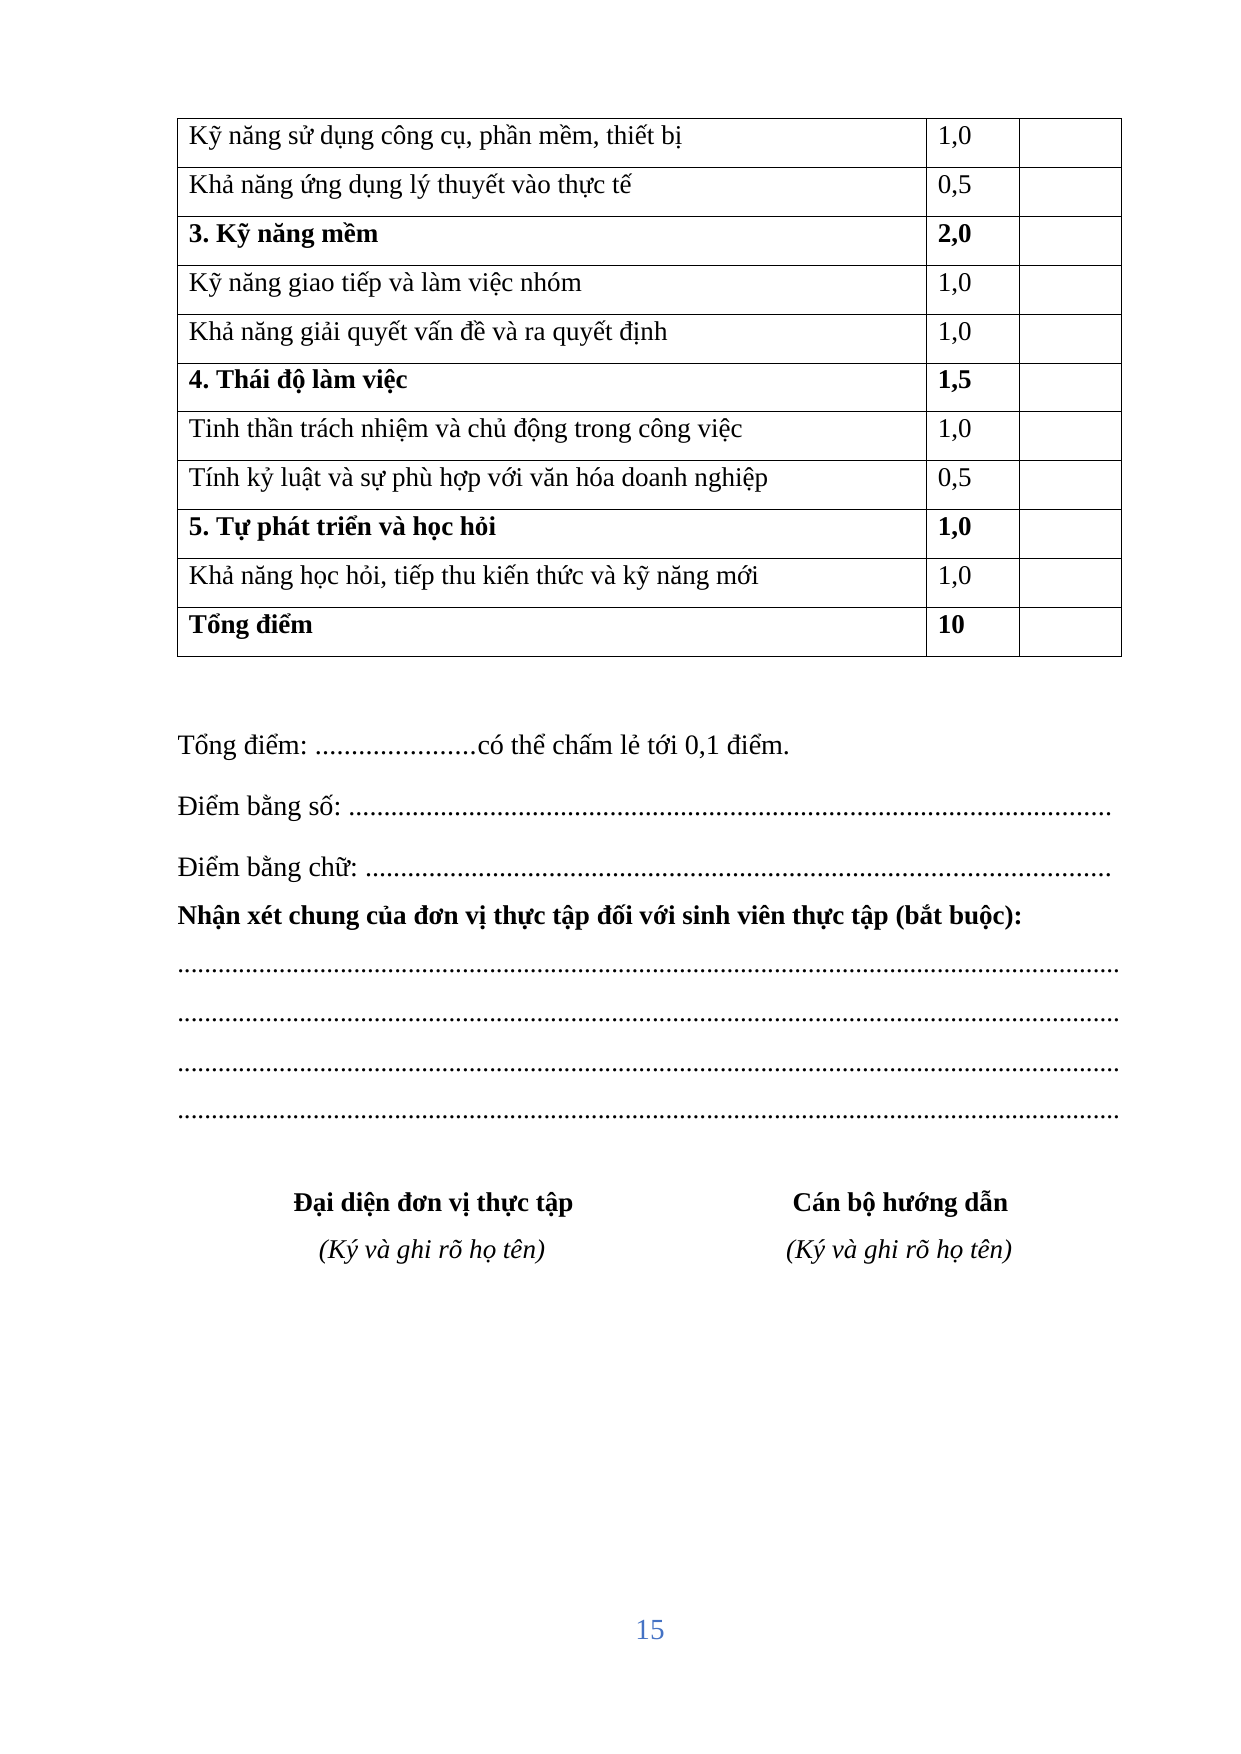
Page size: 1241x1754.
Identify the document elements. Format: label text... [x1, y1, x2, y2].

text Điểm bằng số: [177, 789, 1122, 822]
text Tổng điểm: có thể chấm lẻ tới 0,1 điểm. [177, 728, 1122, 761]
table_cell Tổng điểm [178, 608, 926, 656]
table_cell [1020, 168, 1121, 216]
text Nhận xét chung của đơn vị thực tập đối với sinh viên thực tập (bắt buộc): [177, 899, 1122, 930]
table_cell [1020, 364, 1121, 411]
table_cell 2,0 [927, 217, 1019, 265]
table_cell [1020, 510, 1121, 558]
table_cell Kỹ năng giao tiếp và làm việc nhóm [178, 266, 926, 313]
table_header Đại diện đơn vị thực tập (Ký và ghi rõ họ tên) [189, 1186, 678, 1281]
table_cell 1,0 [927, 559, 1019, 607]
table_cell 1,5 [927, 364, 1019, 411]
table_cell 4. Thái độ làm việc [178, 364, 926, 411]
table_cell 0,5 [927, 461, 1019, 509]
table_cell 5. Tự phát triển và học hỏi [178, 510, 926, 558]
table_cell [1020, 266, 1121, 313]
table_cell 1,0 [927, 266, 1019, 313]
table_cell Tinh thần trách nhiệm và chủ động trong công việc [178, 412, 926, 460]
table_cell Khả năng học hỏi, tiếp thu kiến thức và kỹ năng mới [178, 559, 926, 607]
table_cell Khả năng giải quyết vấn đề và ra quyết định [178, 315, 926, 362]
table_cell [1020, 412, 1121, 460]
table_cell [1020, 559, 1121, 607]
table_header Cán bộ hướng dẫn (Ký và ghi rõ họ tên) [678, 1186, 1122, 1281]
table_cell 1,0 [927, 119, 1019, 167]
table_cell [1020, 461, 1121, 509]
table_cell [1020, 608, 1121, 656]
table_cell [1020, 119, 1121, 167]
table_cell Kỹ năng sử dụng công cụ, phần mềm, thiết bị [178, 119, 926, 167]
table_cell Tính kỷ luật và sự phù hợp với văn hóa doanh nghiệp [178, 461, 926, 509]
table_cell Khả năng ứng dụng lý thuyết vào thực tế [178, 168, 926, 216]
table_cell 1,0 [927, 412, 1019, 460]
table_cell 1,0 [927, 315, 1019, 362]
table_cell [1020, 217, 1121, 265]
table_cell 1,0 [927, 510, 1019, 558]
table_cell 0,5 [927, 168, 1019, 216]
table_cell 10 [927, 608, 1019, 656]
table_cell [1020, 315, 1121, 362]
text Điểm bằng chữ: [177, 850, 1122, 883]
table_cell 3. Kỹ năng mềm [178, 217, 926, 265]
